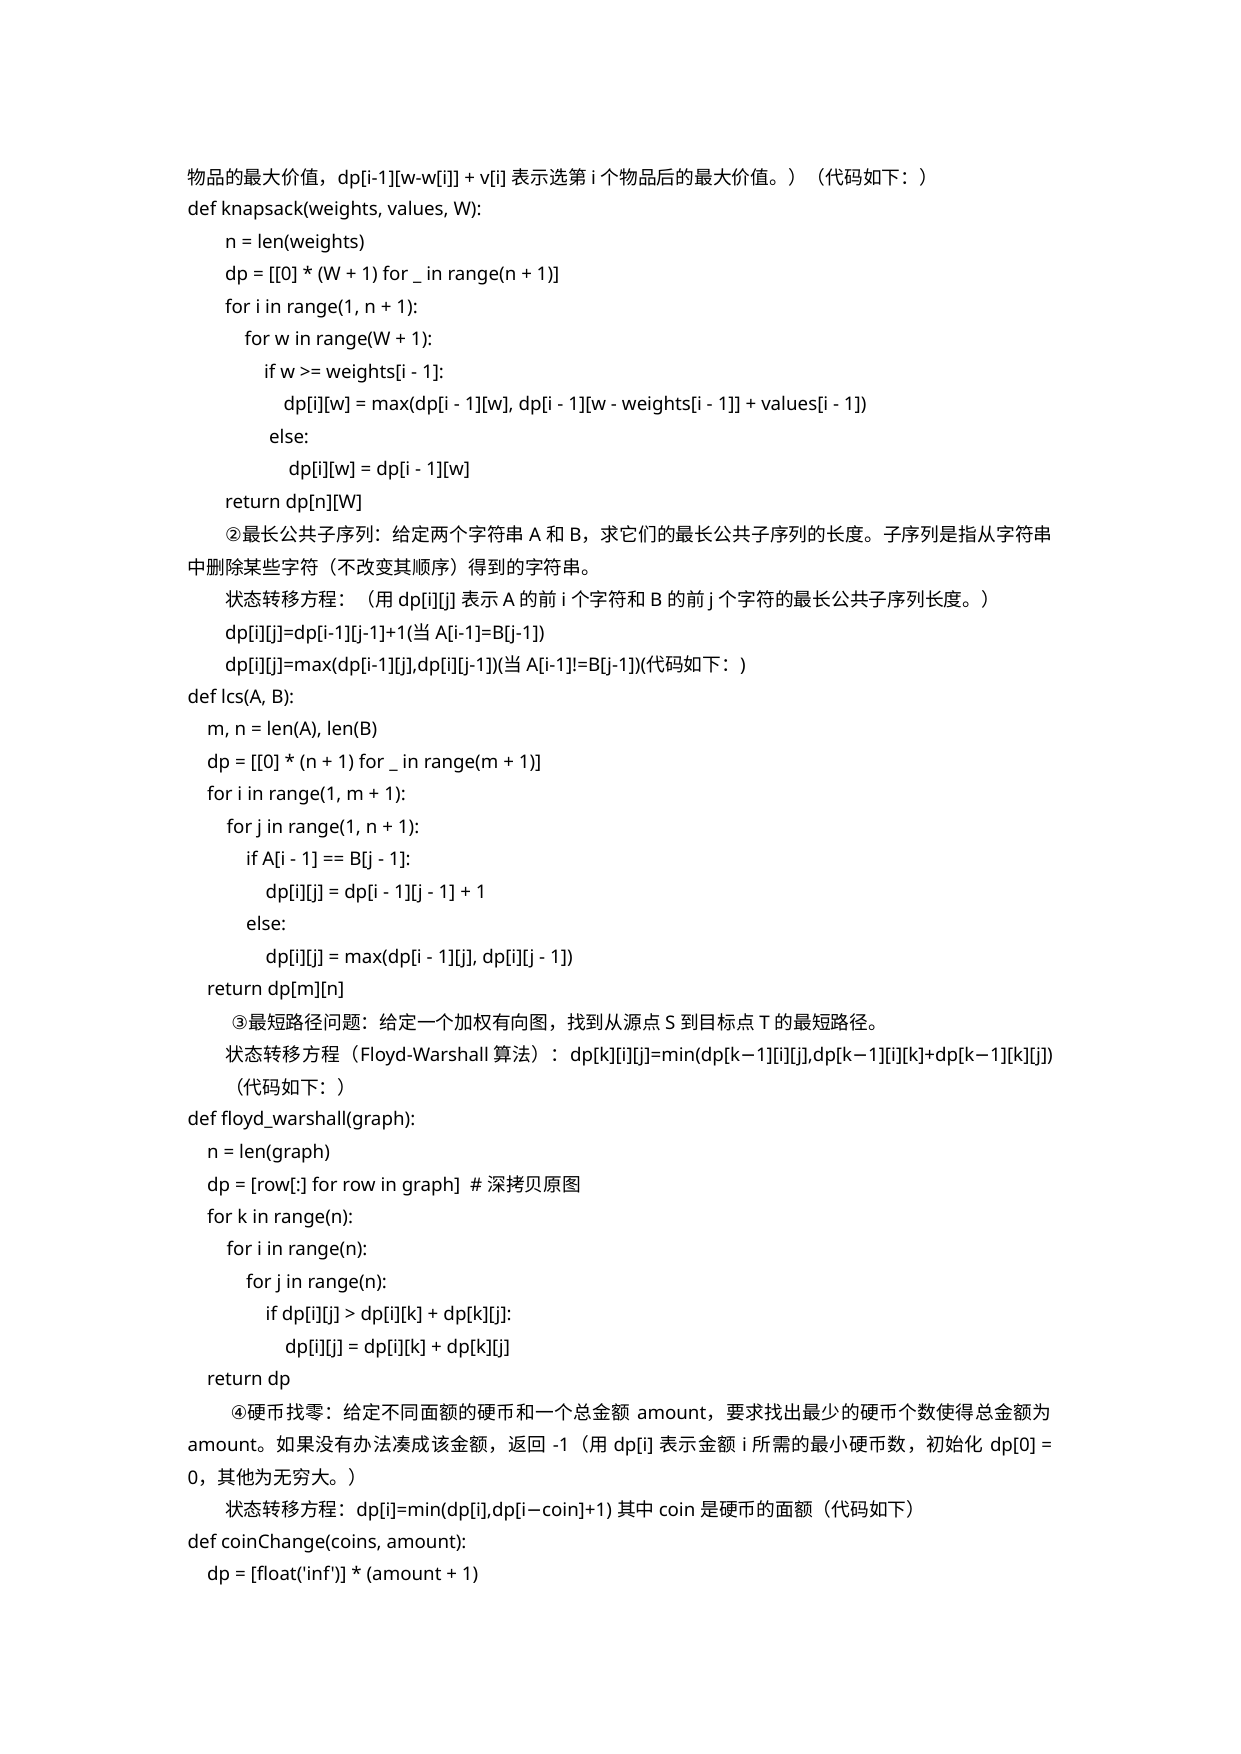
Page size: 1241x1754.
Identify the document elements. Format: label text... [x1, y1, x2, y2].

text 状态转移方程（Floyd-Warshall算法）：dp[k][i][j]=min(dp[k−1][i][j],dp[k−1][i][k]+dp[k−1][k][j])（代码如下：） [187, 1037, 1053, 1102]
text dp = [row[:] for row in graph] # 深拷贝原图 [187, 1167, 1053, 1200]
text return dp [187, 1362, 1053, 1395]
text 状态转移方程：（用 dp[i][j] 表示 A 的前 i 个字符和 B 的前 j 个字符的最长公共子序列长度。） [187, 582, 1053, 615]
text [187, 160, 1053, 192]
text return dp[n][W] [187, 485, 1053, 517]
text dp[i][j] = max(dp[i - 1][j], dp[i][j - 1]) [187, 940, 1053, 972]
text m, n = len(A), len(B) [187, 712, 1053, 745]
text for k in range(n): [187, 1200, 1053, 1232]
text ③最短路径问题：给定一个加权有向图，找到从源点 S 到目标点 T 的最短路径。 [187, 1005, 1053, 1037]
text for j in range(n): [187, 1265, 1053, 1297]
text dp = [[0] * (n + 1) for _ in range(m + 1)] [187, 745, 1053, 777]
text dp[i][j]=max(dp[i-1][j],dp[i][j-1])(当A[i-1]!=B[j-1])(代码如下：) [187, 647, 1053, 680]
text ②最长公共子序列：给定两个字符串 A 和 B，求它们的最长公共子序列的长度。子序列是指从字符串中删除某些字符（不改变其顺序）得到的字符串。 [187, 517, 1053, 582]
text def floyd_warshall(graph): [187, 1102, 1053, 1135]
text for w in range(W + 1): [187, 322, 1053, 355]
text for i in range(1, m + 1): [187, 777, 1053, 810]
text dp = [float('inf')] * (amount + 1) [187, 1557, 1053, 1590]
text def knapsack(weights, values, W): [187, 192, 1053, 225]
text if w >= weights[i - 1]: [187, 355, 1053, 387]
text dp[i][j] = dp[i][k] + dp[k][j] [187, 1330, 1053, 1362]
text if A[i - 1] == B[j - 1]: [187, 842, 1053, 875]
text for j in range(1, n + 1): [187, 810, 1053, 842]
text ④硬币找零：给定不同面额的硬币和一个总金额 amount，要求找出最少的硬币个数使得总金额为 amount。如果没有办法凑成该金额，返回 -1（用 dp[i] 表示金额 i 所需的最小硬币数，初始化 dp[0] = 0，其他为无穷大。） [187, 1395, 1053, 1492]
text if dp[i][j] > dp[i][k] + dp[k][j]: [187, 1297, 1053, 1330]
text dp = [[0] * (W + 1) for _ in range(n + 1)] [187, 257, 1053, 290]
text 状态转移方程：dp[i]=min(dp[i],dp[i−coin]+1) 其中 coin 是硬币的面额（代码如下） [187, 1492, 1053, 1525]
text dp[i][w] = dp[i - 1][w] [187, 452, 1053, 485]
text dp[i][j] = dp[i - 1][j - 1] + 1 [187, 875, 1053, 907]
text else: [187, 420, 1053, 452]
text for i in range(n): [187, 1232, 1053, 1265]
text return dp[m][n] [187, 972, 1053, 1005]
text else: [187, 907, 1053, 940]
text def lcs(A, B): [187, 680, 1053, 712]
text dp[i][j]=dp[i-1][j-1]+1(当A[i-1]=B[j-1]) [187, 615, 1053, 647]
text for i in range(1, n + 1): [187, 290, 1053, 322]
text n = len(graph) [187, 1135, 1053, 1167]
text dp[i][w] = max(dp[i - 1][w], dp[i - 1][w - weights[i - 1]] + values[i - 1]) [187, 387, 1053, 420]
text def coinChange(coins, amount): [187, 1525, 1053, 1557]
text n = len(weights) [187, 225, 1053, 257]
